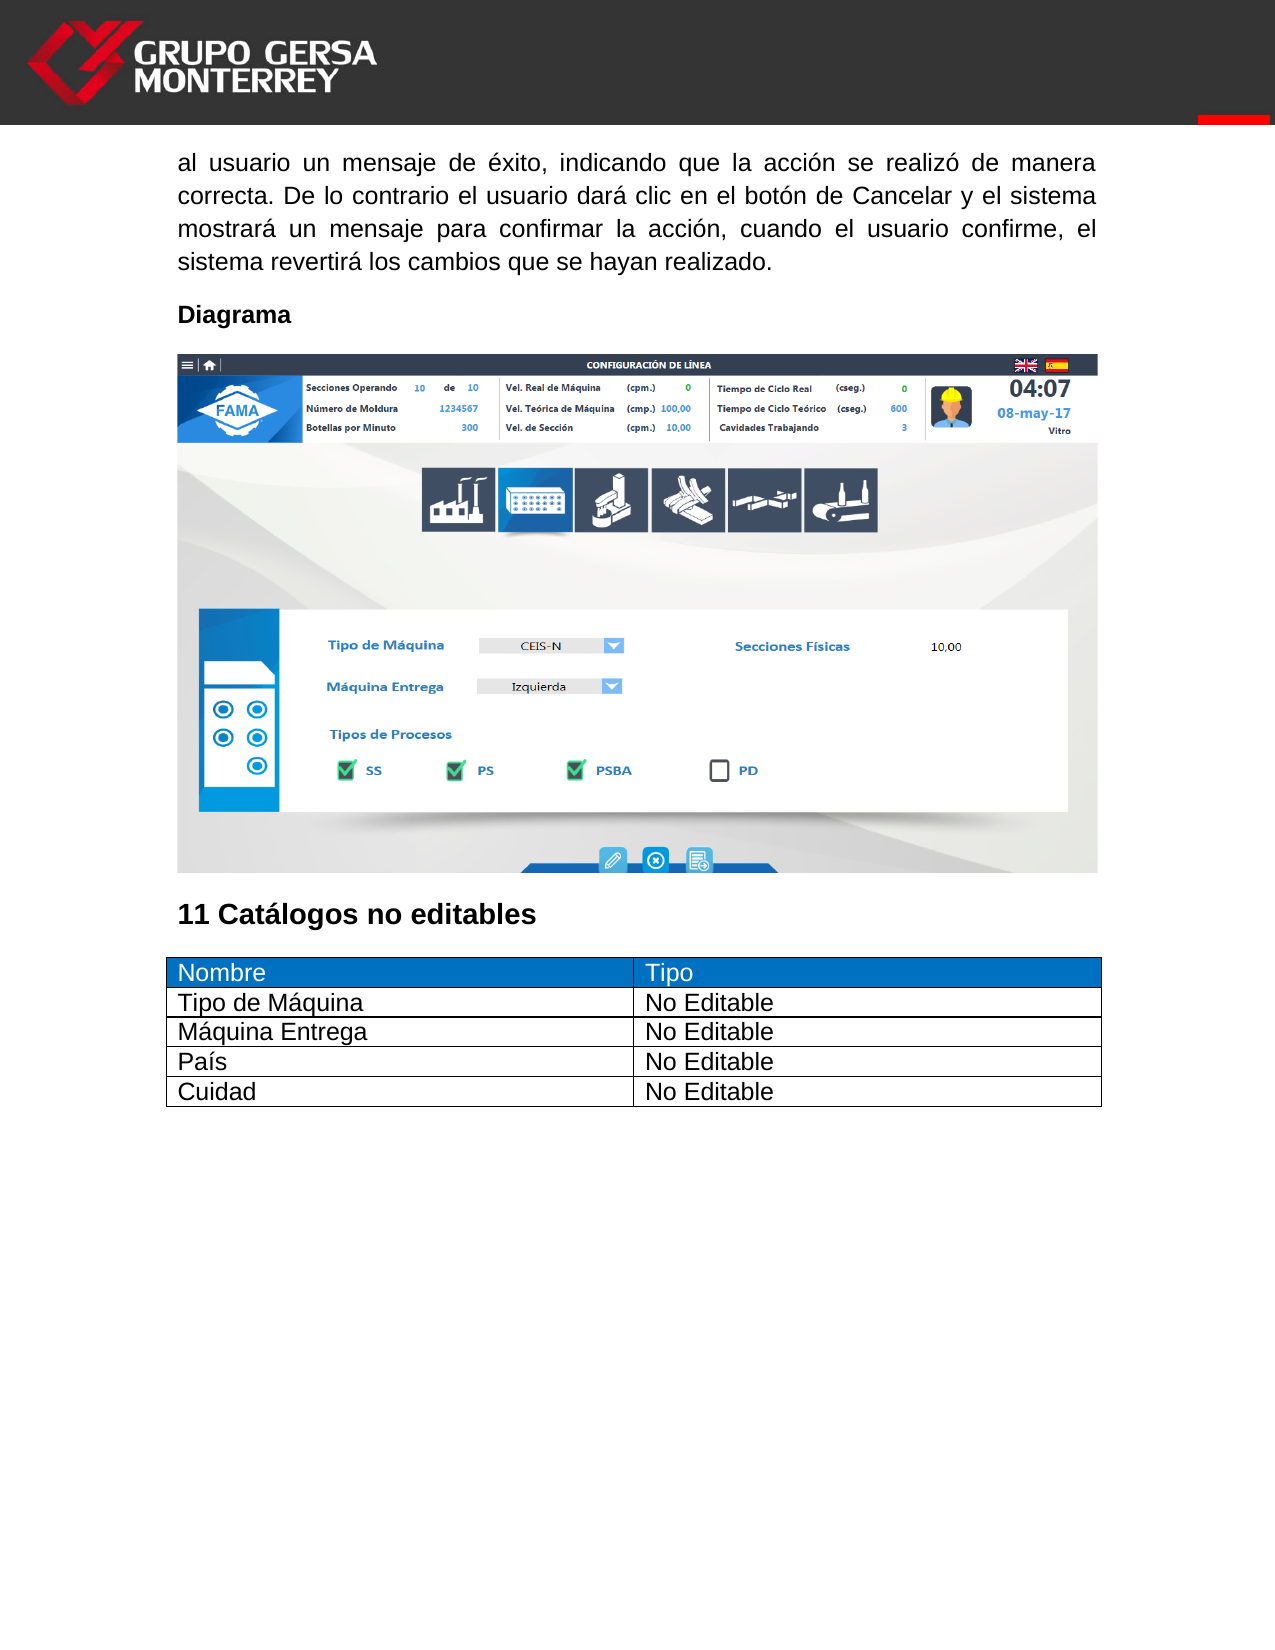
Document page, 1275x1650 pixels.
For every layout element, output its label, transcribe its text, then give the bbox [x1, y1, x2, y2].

text 11 Catálogos no editables [177, 897, 1098, 931]
table_header Tipo [634, 958, 1101, 987]
table_cell No Editable [634, 1077, 1101, 1106]
table_cell No Editable [634, 1018, 1101, 1046]
picture [177, 354, 1098, 873]
table_header Nombre [167, 958, 633, 987]
table_cell Tipo de Máquina [167, 988, 633, 1016]
table_cell Cuidad [167, 1077, 633, 1106]
text Diagrama [177, 301, 1098, 329]
table_cell No Editable [634, 988, 1101, 1016]
table_cell No Editable [634, 1047, 1101, 1076]
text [177, 148, 1098, 275]
table_cell Máquina Entrega [167, 1018, 633, 1046]
picture [0, 0, 1275, 125]
table_cell País [167, 1047, 633, 1076]
